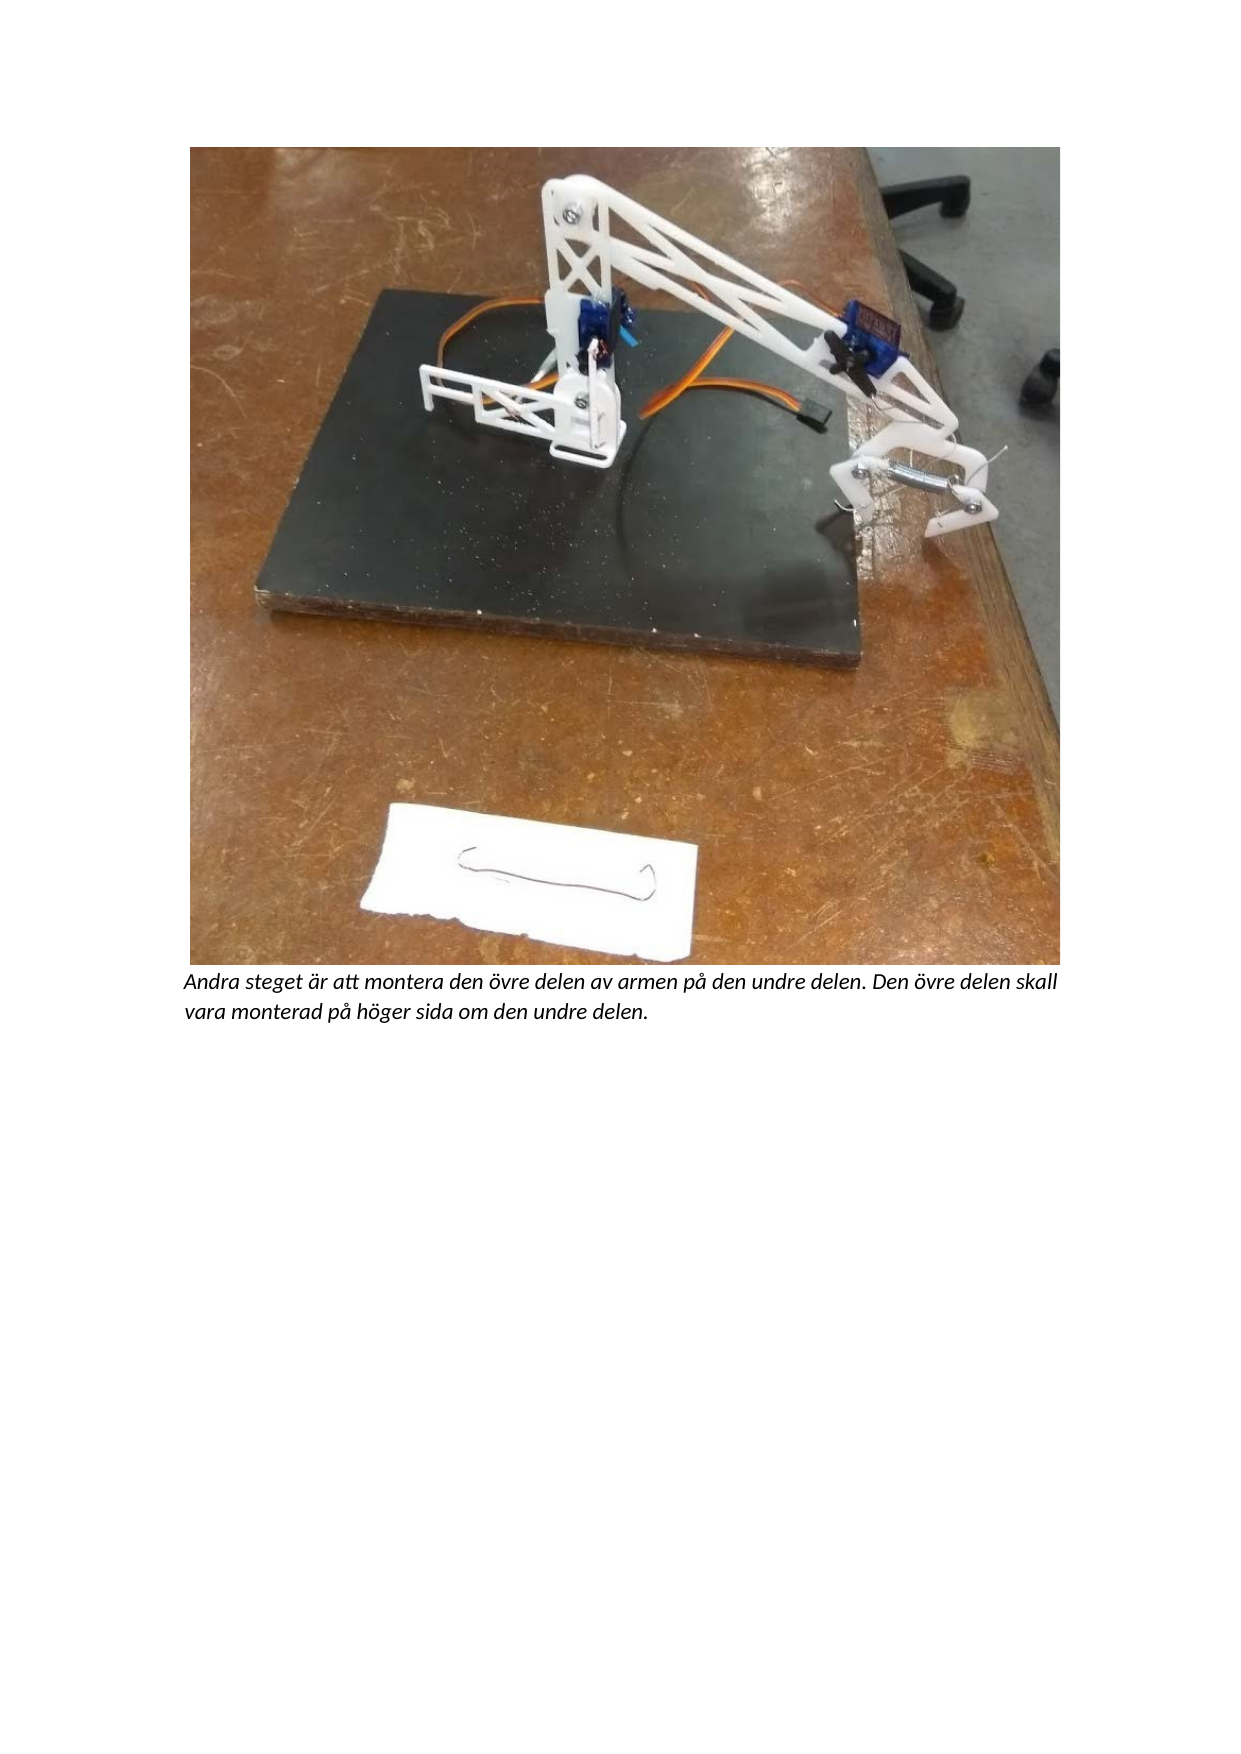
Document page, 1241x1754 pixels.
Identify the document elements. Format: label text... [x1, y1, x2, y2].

picture [190, 147, 1061, 965]
text Andra steget är att montera den övre delen av armen på den undre delen. Den övre delen skall vara monterad på höger sida om den undre delen. [183, 967, 1091, 1025]
